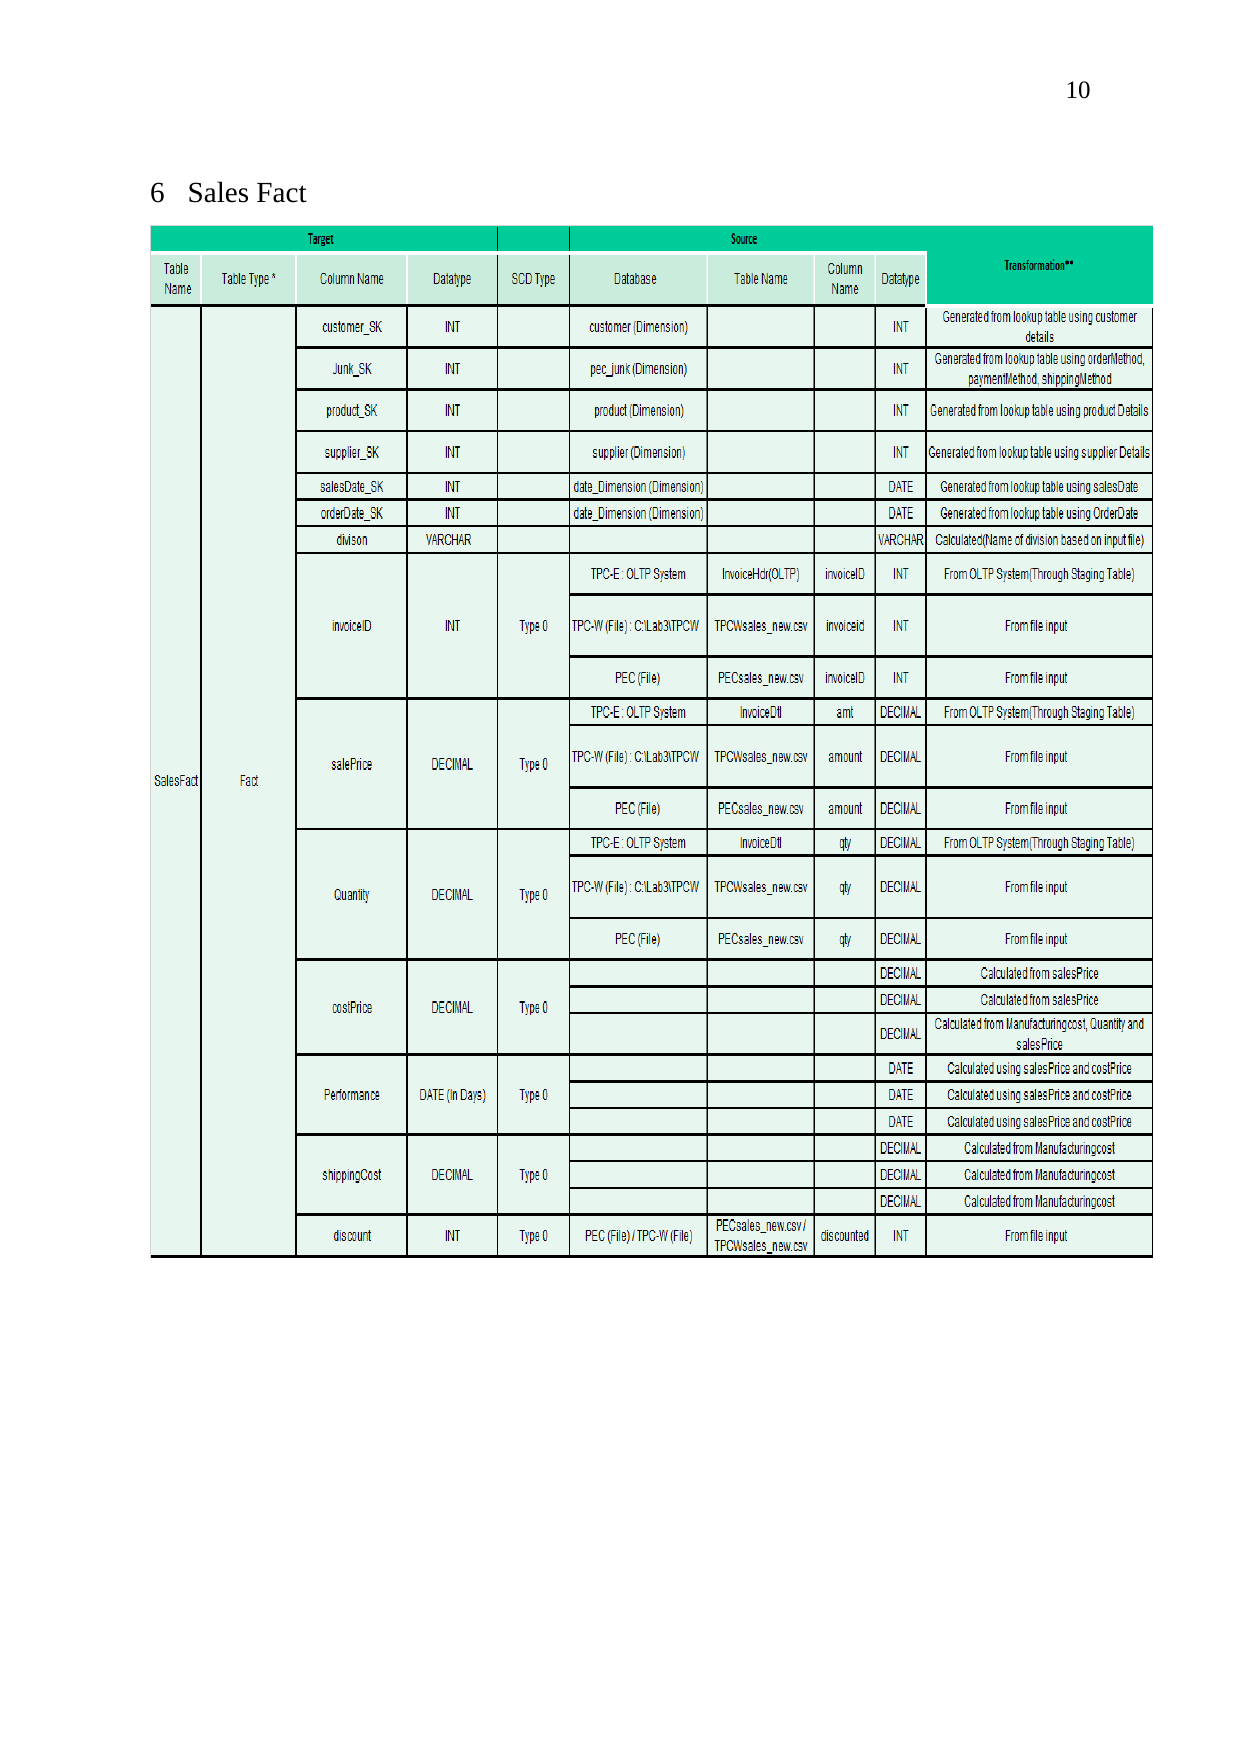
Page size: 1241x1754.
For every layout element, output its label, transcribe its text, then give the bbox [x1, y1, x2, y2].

subtitle Sales Fact [150, 175, 1090, 208]
picture [150, 225, 1153, 1258]
